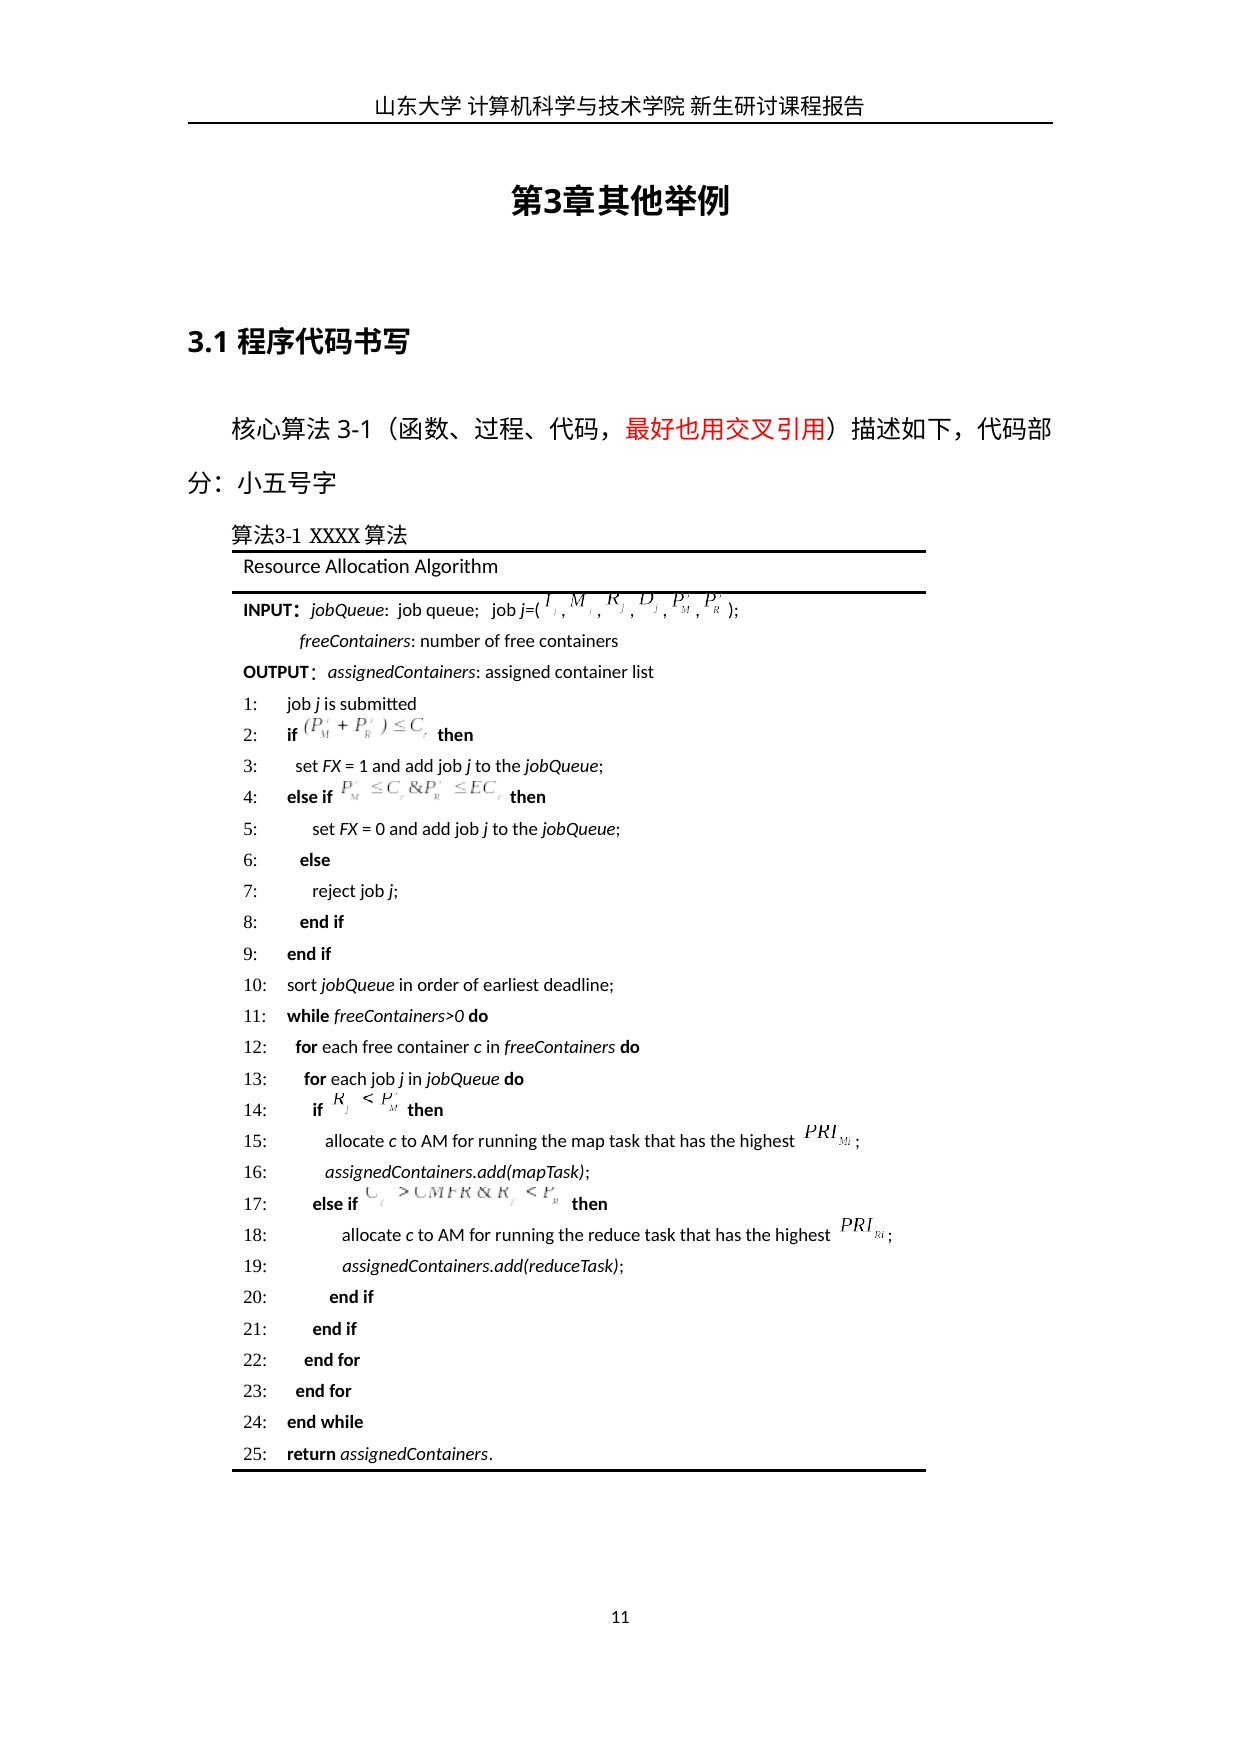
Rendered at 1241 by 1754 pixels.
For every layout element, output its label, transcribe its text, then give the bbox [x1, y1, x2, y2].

table_header Resource Allocation Algorithm [232, 553, 926, 591]
subtitle 其他举例 [187, 175, 1053, 223]
table_cell INPUT：jobQueue: job queue; job j=(,,,,,); freeContainers: number of free containers OUTPUT：assignedContainers: assigned container list job j is submitted if then set FX = 1 and add job j to the jobQueue; else if then set FX = 0 and add job j to the jobQueue; else reject job j; end if end if sort jobQueue in order of earliest deadline; while freeContainers>0 do for each free container c in freeContainers do for each job j in jobQueue do if then allocate c to AM for running the map task that has the highest ; assignedContainers.add(mapTask); else if then allocate c to AM for running the reduce task that has the highest ; assignedContainers.add(reduceTask); end if end if end for end for end while return assignedContainers. [232, 594, 926, 1469]
text 核心算法3-1（函数、过程、代码，最好也用交叉引用）描述如下，代码部分：小五号字 [187, 409, 1053, 500]
text 算法3-1 XXXX算法 [187, 518, 1053, 550]
subtitle 程序代码书写 [187, 319, 1053, 361]
